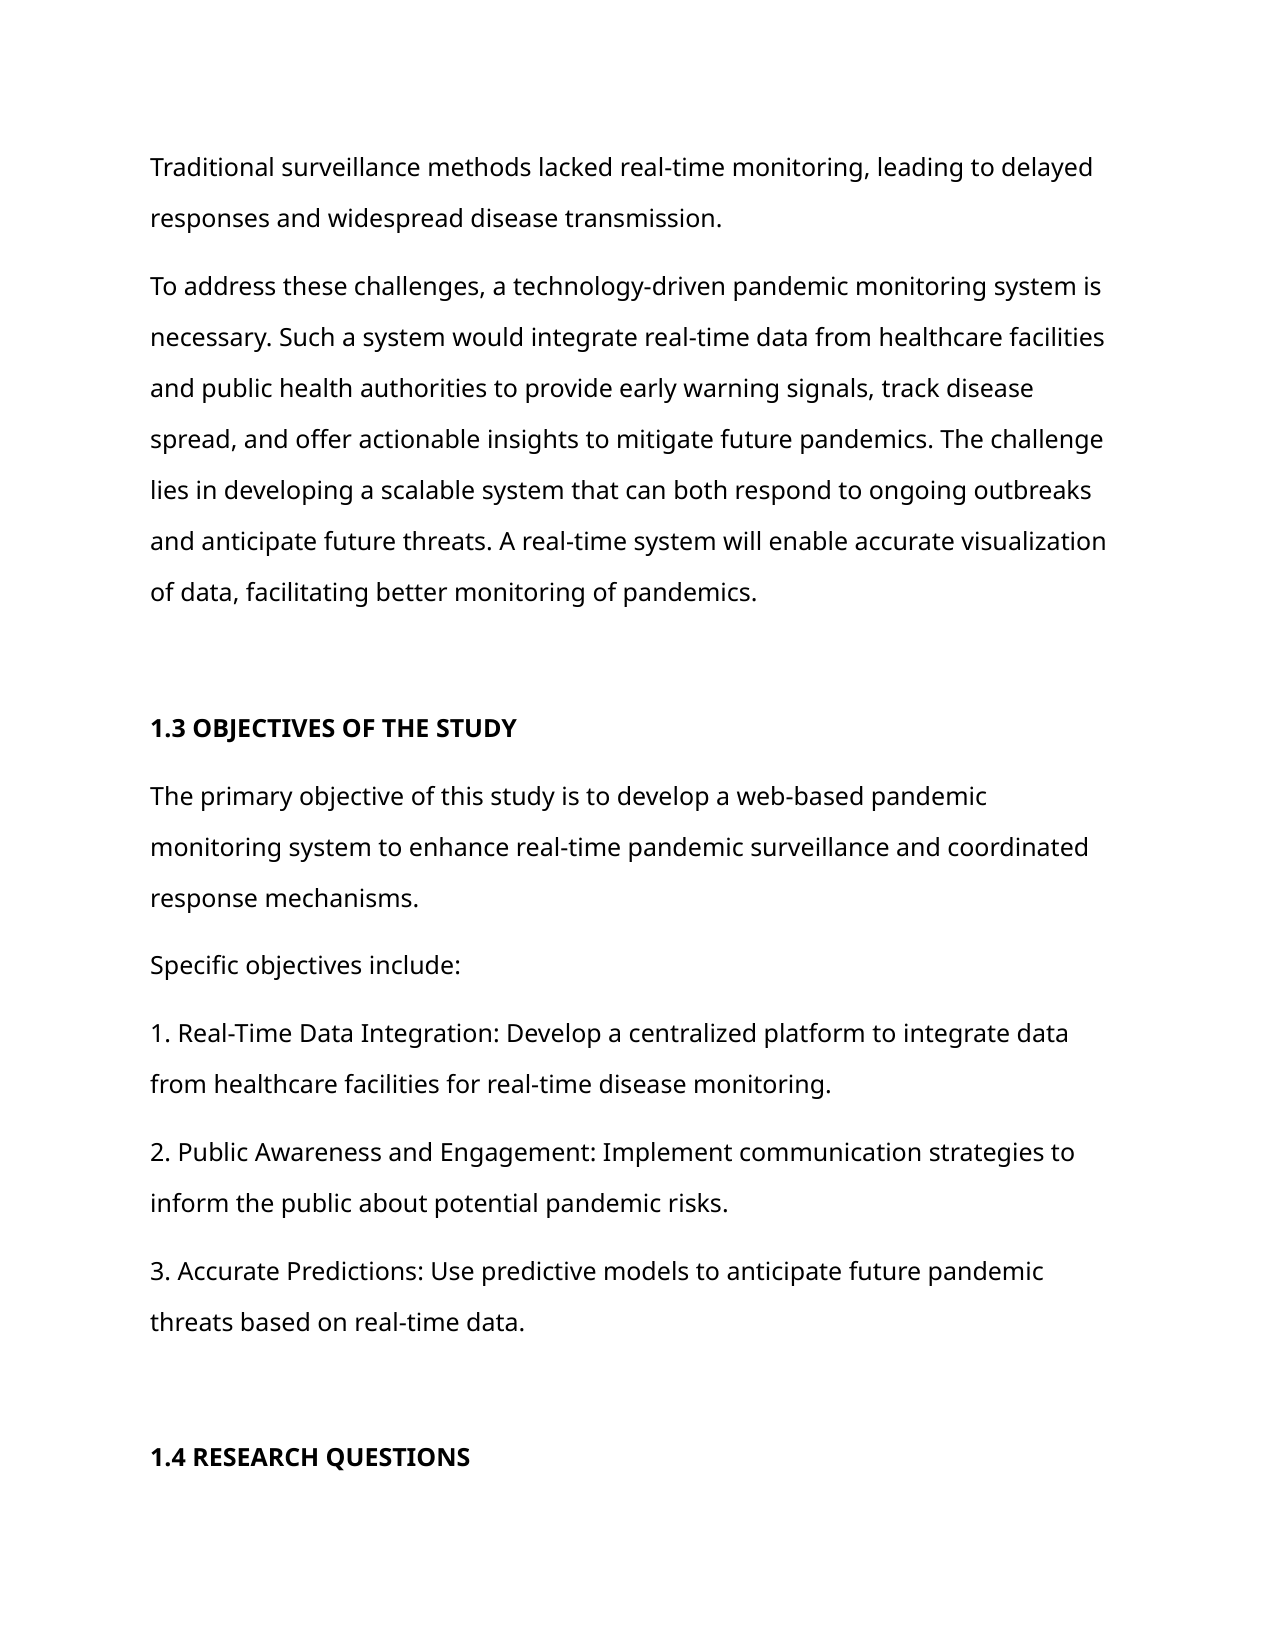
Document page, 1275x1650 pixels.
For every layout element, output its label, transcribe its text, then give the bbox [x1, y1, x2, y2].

text To address these challenges, a technology-driven pandemic monitoring system is necessary. Such a system would integrate real-time data from healthcare facilities and public health authorities to provide early warning signals, track disease spread, and offer actionable insights to mitigate future pandemics. The challenge lies in developing a scalable system that can both respond to ongoing outbreaks and anticipate future threats. A real-time system will enable accurate visualization of data, facilitating better monitoring of pandemics. [150, 269, 1125, 609]
text 1. Real-Time Data Integration: Develop a centralized platform to integrate data from healthcare facilities for real-time disease monitoring. [150, 1016, 1125, 1101]
text The primary objective of this study is to develop a web-based pandemic monitoring system to enhance real-time pandemic surveillance and coordinated response mechanisms. [150, 778, 1125, 914]
text 3. Accurate Predictions: Use predictive models to anticipate future pandemic threats based on real-time data. [150, 1253, 1125, 1338]
text 1.4 RESEARCH QUESTIONS [150, 1439, 1125, 1474]
text Specific objectives include: [150, 948, 1125, 982]
text 2. Public Awareness and Engagement: Implement communication strategies to inform the public about potential pandemic risks. [150, 1134, 1125, 1219]
text 1.3 OBJECTIVES OF THE STUDY [150, 710, 1125, 744]
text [150, 150, 1125, 235]
